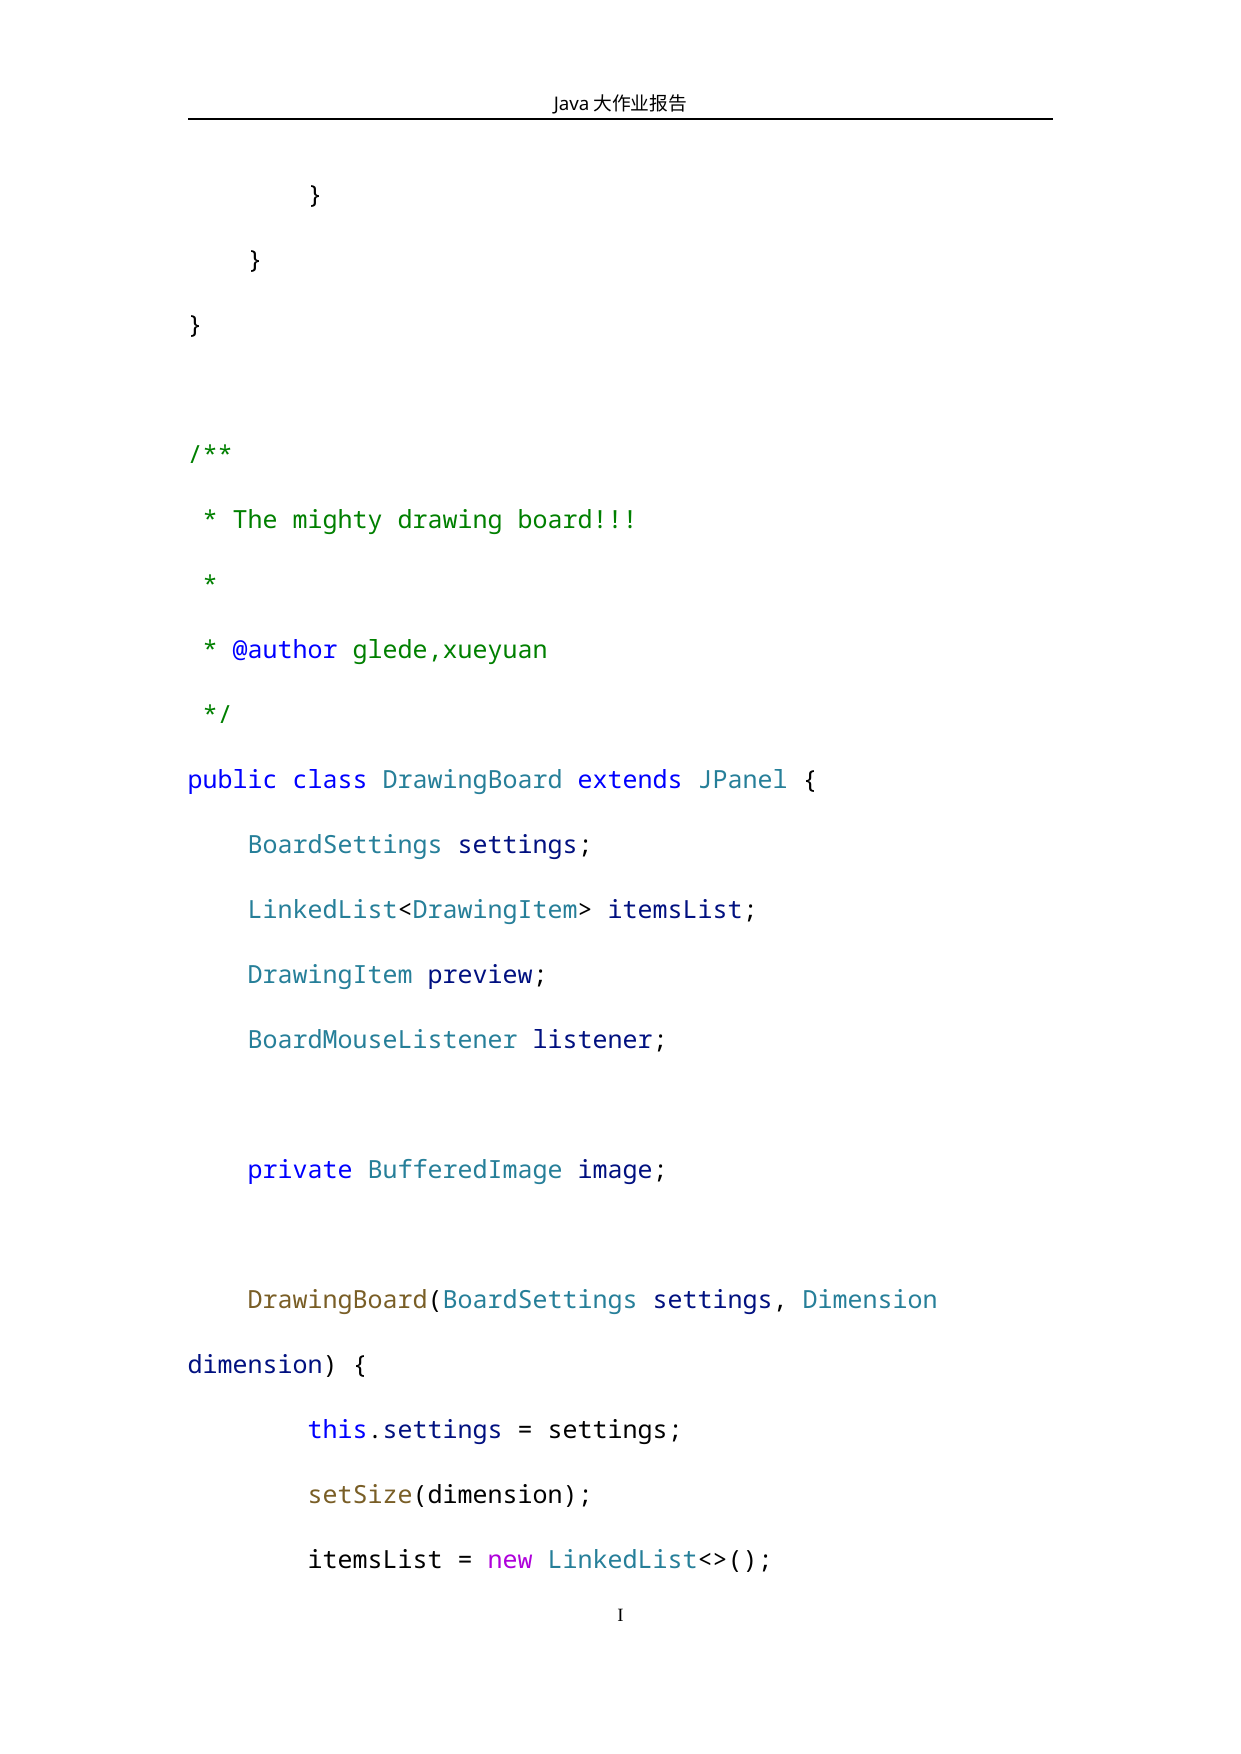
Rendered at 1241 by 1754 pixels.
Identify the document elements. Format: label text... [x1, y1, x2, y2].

text * The mighty drawing board!!! [187, 487, 1053, 552]
text DrawingBoard(BoardSettings settings, Dimension dimension) { [187, 1267, 1053, 1397]
text } [187, 292, 1053, 357]
text * @author glede,xueyuan [187, 617, 1053, 682]
text } [187, 162, 1053, 227]
text setSize(dimension); [187, 1462, 1053, 1527]
text DrawingItem preview; [187, 942, 1053, 1007]
text private BufferedImage image; [187, 1137, 1053, 1202]
text } [187, 227, 1053, 292]
text /** [187, 422, 1053, 487]
text public class DrawingBoard extends JPanel { [187, 747, 1053, 812]
text BoardMouseListener listener; [187, 1007, 1053, 1072]
text * [187, 552, 1053, 617]
text this.settings = settings; [187, 1397, 1053, 1462]
text itemsList = new LinkedList<>(); [187, 1527, 1053, 1592]
text BoardSettings settings; [187, 812, 1053, 877]
text */ [187, 682, 1053, 747]
text LinkedList<DrawingItem> itemsList; [187, 877, 1053, 942]
